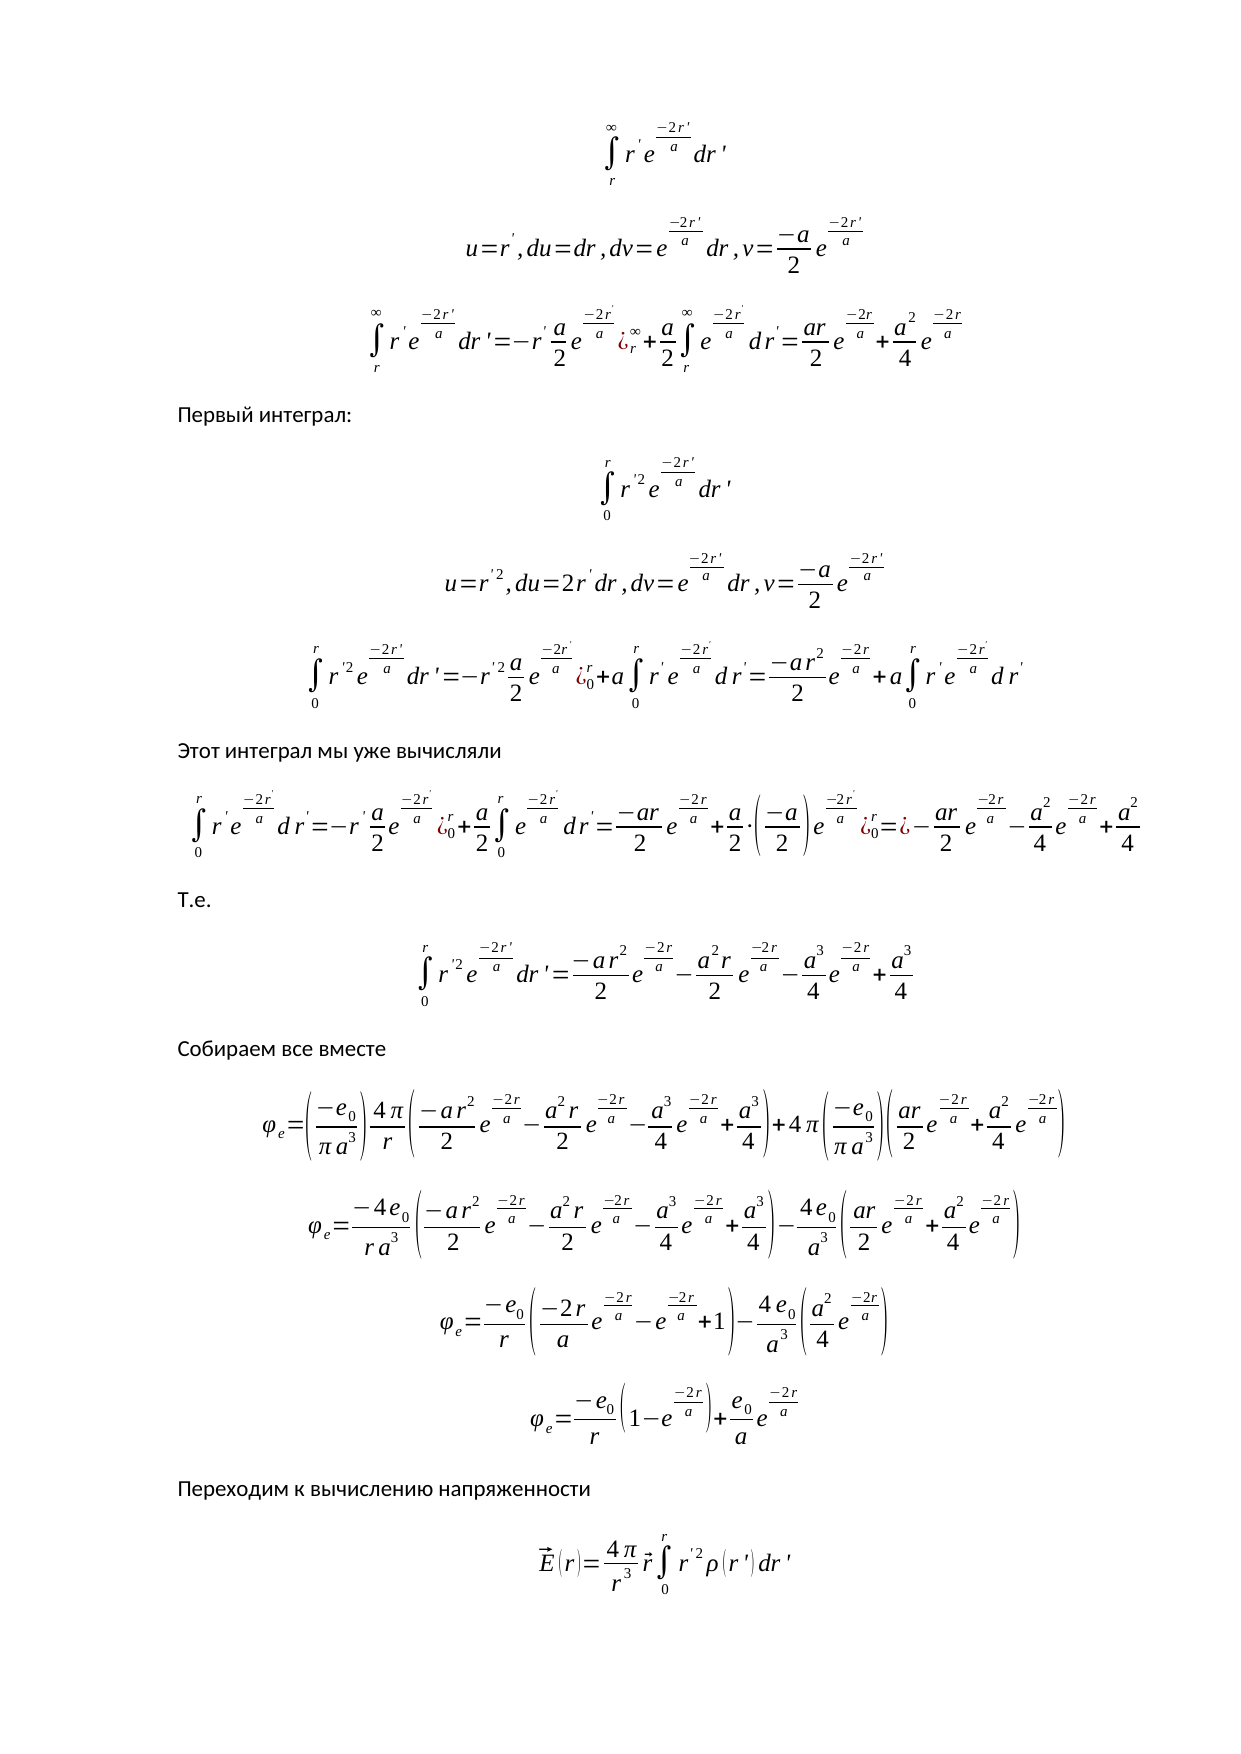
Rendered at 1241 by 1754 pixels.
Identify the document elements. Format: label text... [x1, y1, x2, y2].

text Переходим к вычислению напряженности [177, 1474, 1152, 1502]
text Первый интеграл: [177, 401, 1152, 428]
text Собираем все вместе [177, 1034, 1152, 1062]
text Этот интеграл мы уже вычисляли [177, 736, 1152, 764]
text Т.е. [177, 886, 1152, 914]
